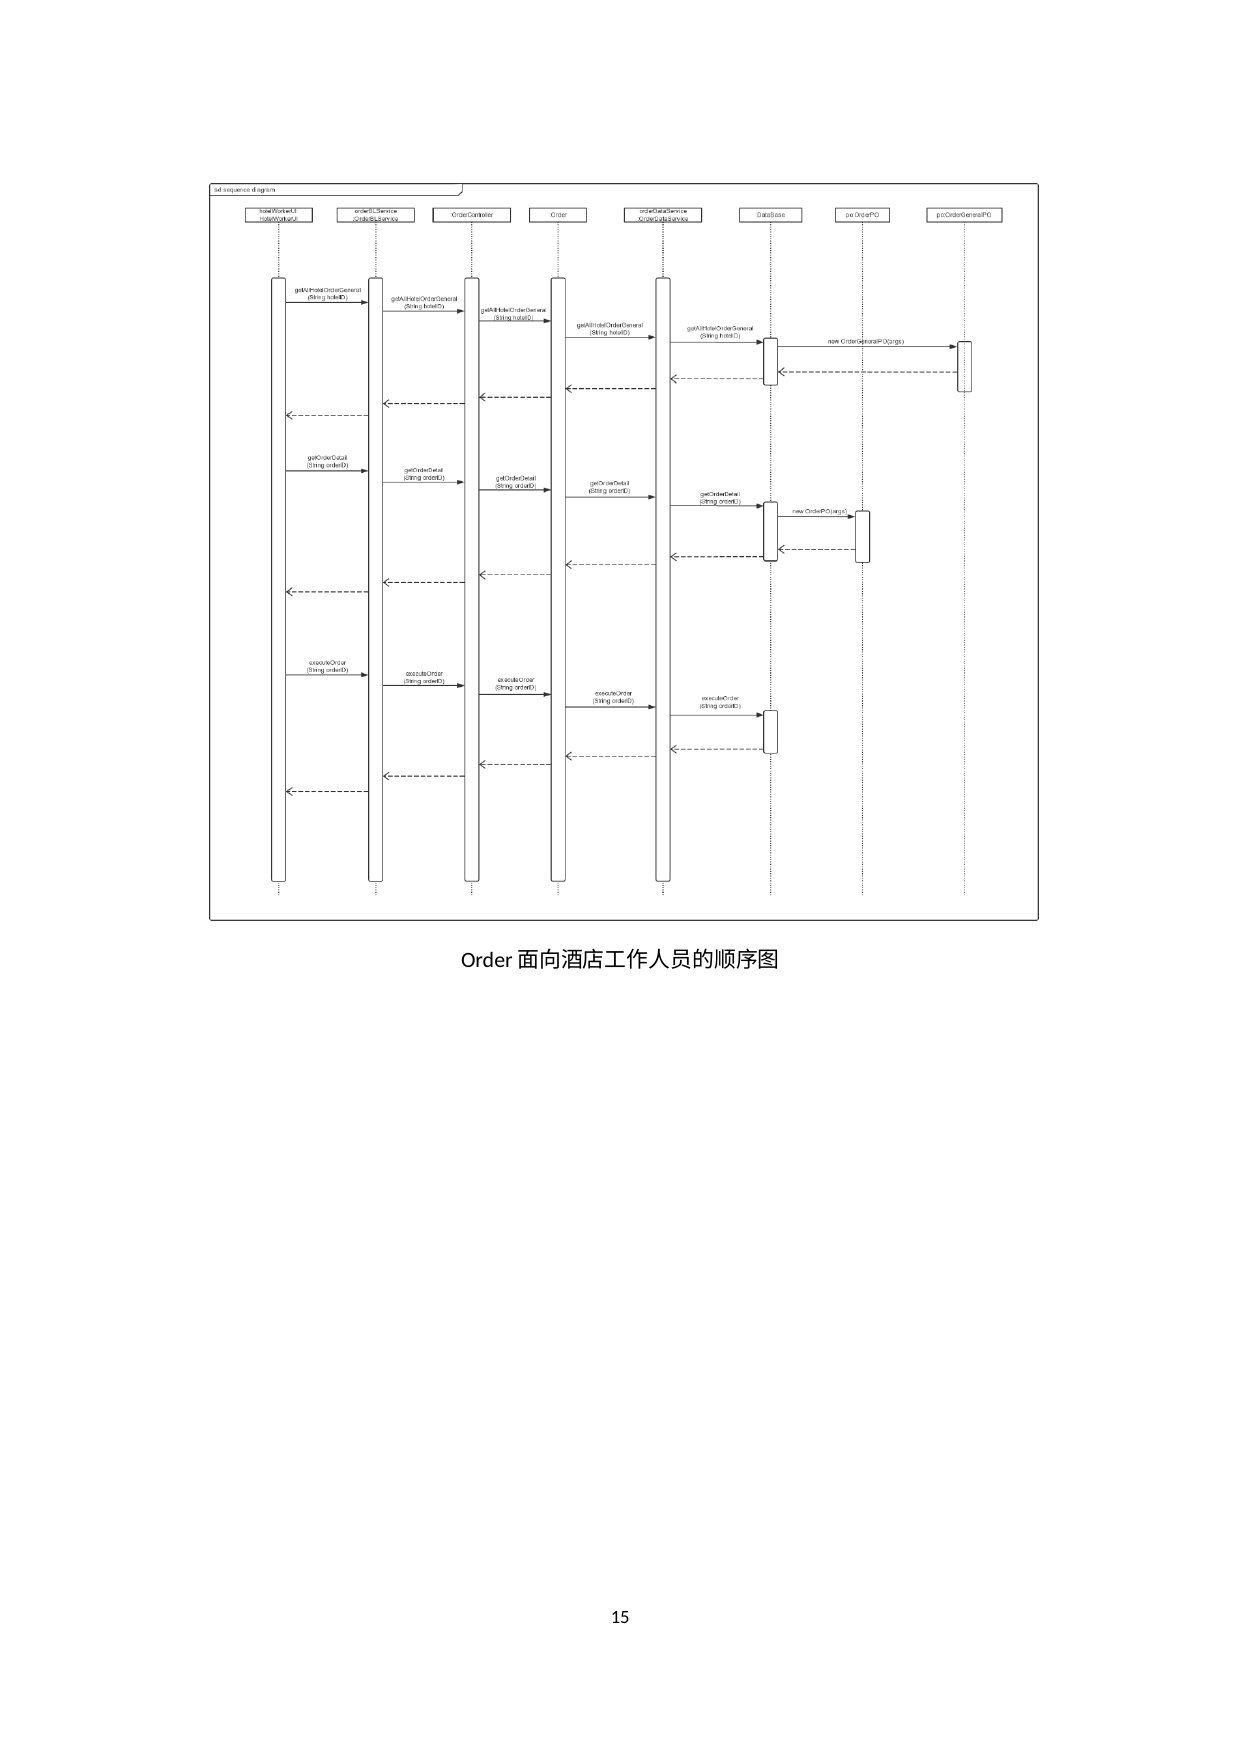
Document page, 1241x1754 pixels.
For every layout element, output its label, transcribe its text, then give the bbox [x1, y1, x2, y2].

text Order面向酒店工作人员的顺序图 [187, 942, 1053, 974]
picture [187, 162, 1053, 935]
